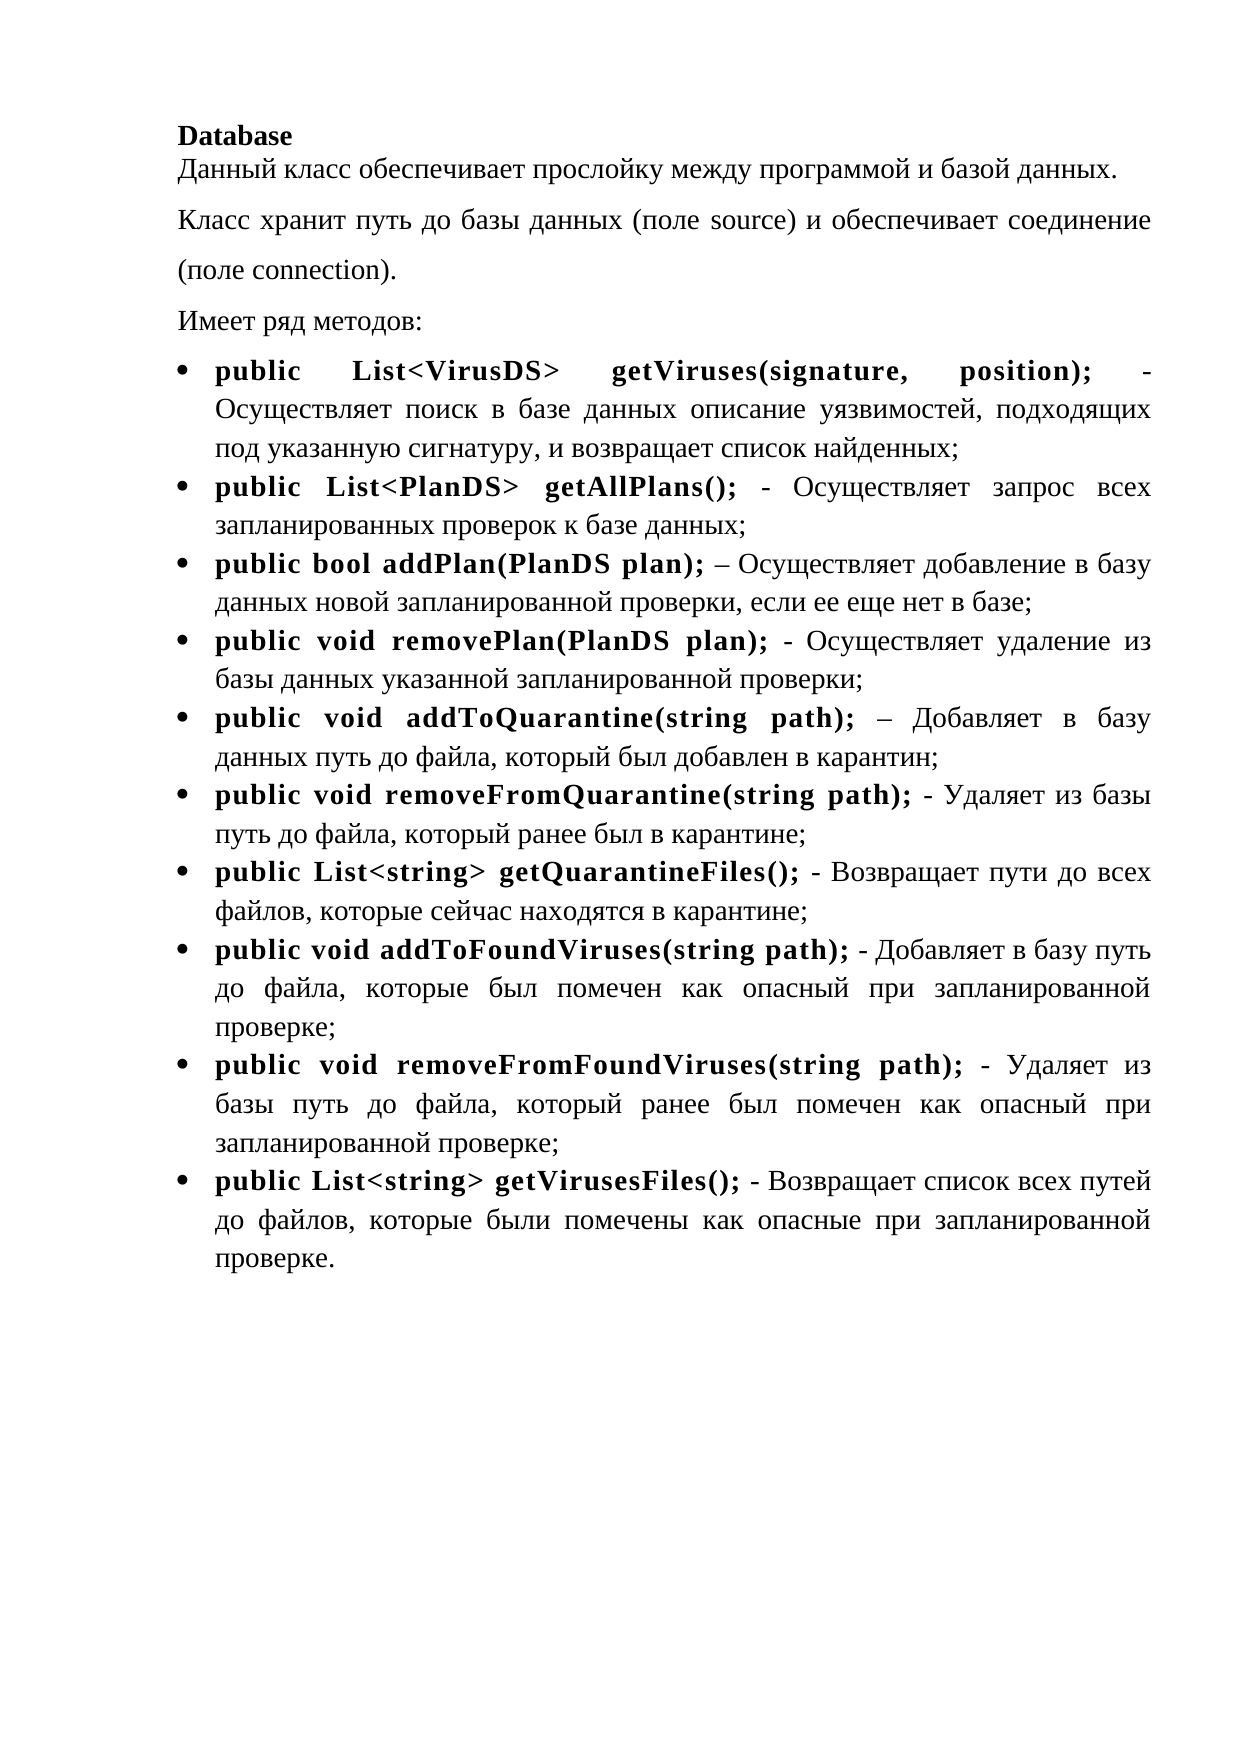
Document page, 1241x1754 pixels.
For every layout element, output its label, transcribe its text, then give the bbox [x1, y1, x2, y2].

list public void removeFromQuarantine(string path); - Удаляет из базы путь до файла, который ранее был в карантине; [177, 777, 1152, 849]
list public List<string> getVirusesFiles(); - Возвращает список всех путей до файлов, которые были помечены как опасные при запланированной проверке. [177, 1163, 1152, 1274]
list public List<VirusDS> getViruses(signature, position); - Осуществляет поиск в базе данных описание уязвимостей, подходящих под указанную сигнатуру, и возвращает список найденных; [177, 353, 1152, 464]
text Данный класс обеспечивает прослойку между программой и базой данных. [177, 152, 1152, 185]
text Класс хранит путь до базы данных (поле source) и обеспечивает соединение (поле connection). [177, 202, 1152, 286]
text Database [177, 118, 1152, 152]
list public void removeFromFoundViruses(string path); - Удаляет из базы путь до файла, который ранее был помечен как опасный при запланированной проверке; [177, 1047, 1152, 1158]
list public void removePlan(PlanDS plan); - Осуществляет удаление из базы данных указанной запланированной проверки; [177, 623, 1152, 695]
text Имеет ряд методов: [177, 303, 1152, 336]
list public List<string> getQuarantineFiles(); - Возвращает пути до всех файлов, которые сейчас находятся в карантине; [177, 854, 1152, 927]
list public void addToFoundViruses(string path); - Добавляет в базу путь до файла, которые был помечен как опасный при запланированной проверке; [177, 932, 1152, 1042]
list public void addToQuarantine(string path); – Добавляет в базу данных путь до файла, который был добавлен в карантин; [177, 700, 1152, 772]
list public List<PlanDS> getAllPlans(); - Осуществляет запрос всех запланированных проверок к базе данных; [177, 469, 1152, 541]
list public bool addPlan(PlanDS plan); – Осуществляет добавление в базу данных новой запланированной проверки, если ее еще нет в базе; [177, 546, 1152, 618]
